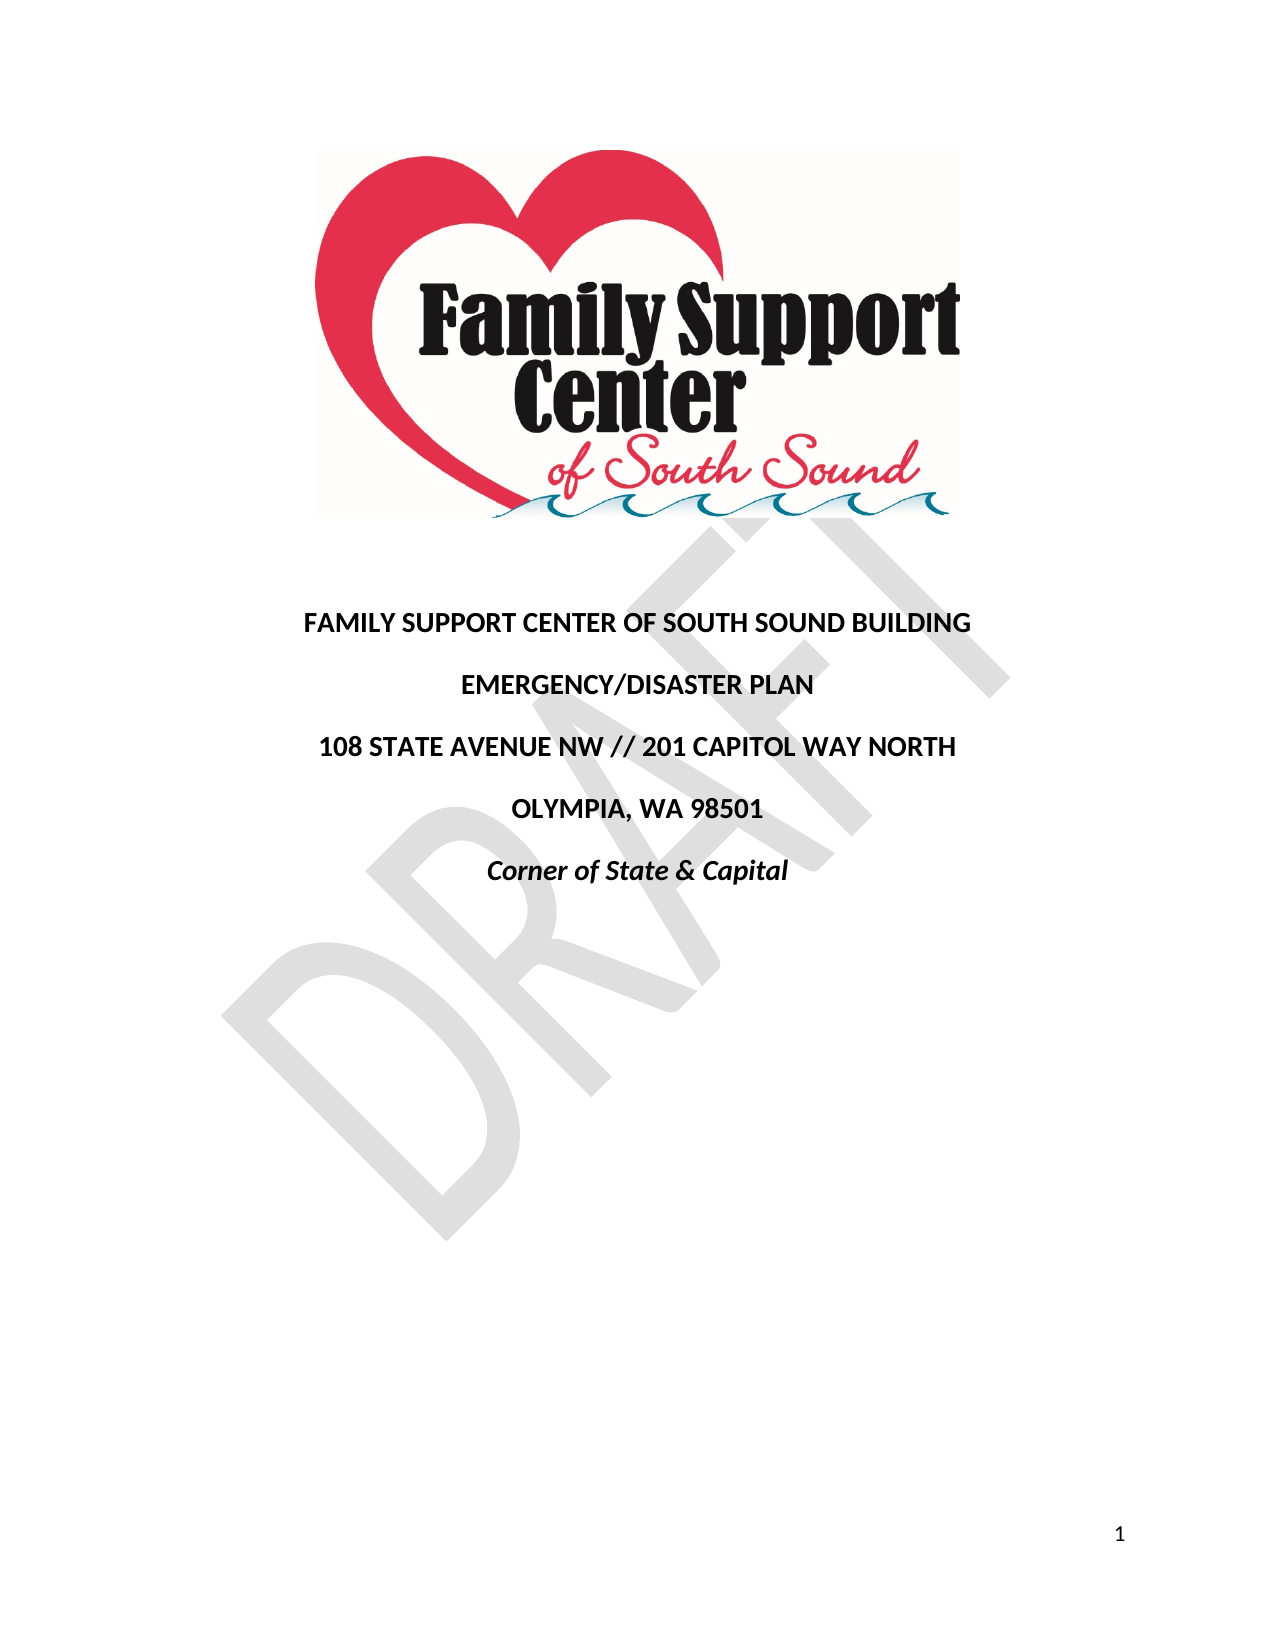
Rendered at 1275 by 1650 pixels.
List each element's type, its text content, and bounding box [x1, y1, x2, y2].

text 108 STATE AVENUE NW // 201 CAPITOL WAY NORTH [150, 728, 1125, 764]
text Corner of State & Capital [150, 852, 1125, 887]
picture [315, 150, 960, 518]
text FAMILY SUPPORT CENTER OF SOUTH SOUND BUILDING [150, 604, 1125, 640]
text EMERGENCY/DISASTER PLAN [150, 666, 1125, 702]
text OLYMPIA, WA 98501 [150, 790, 1125, 826]
